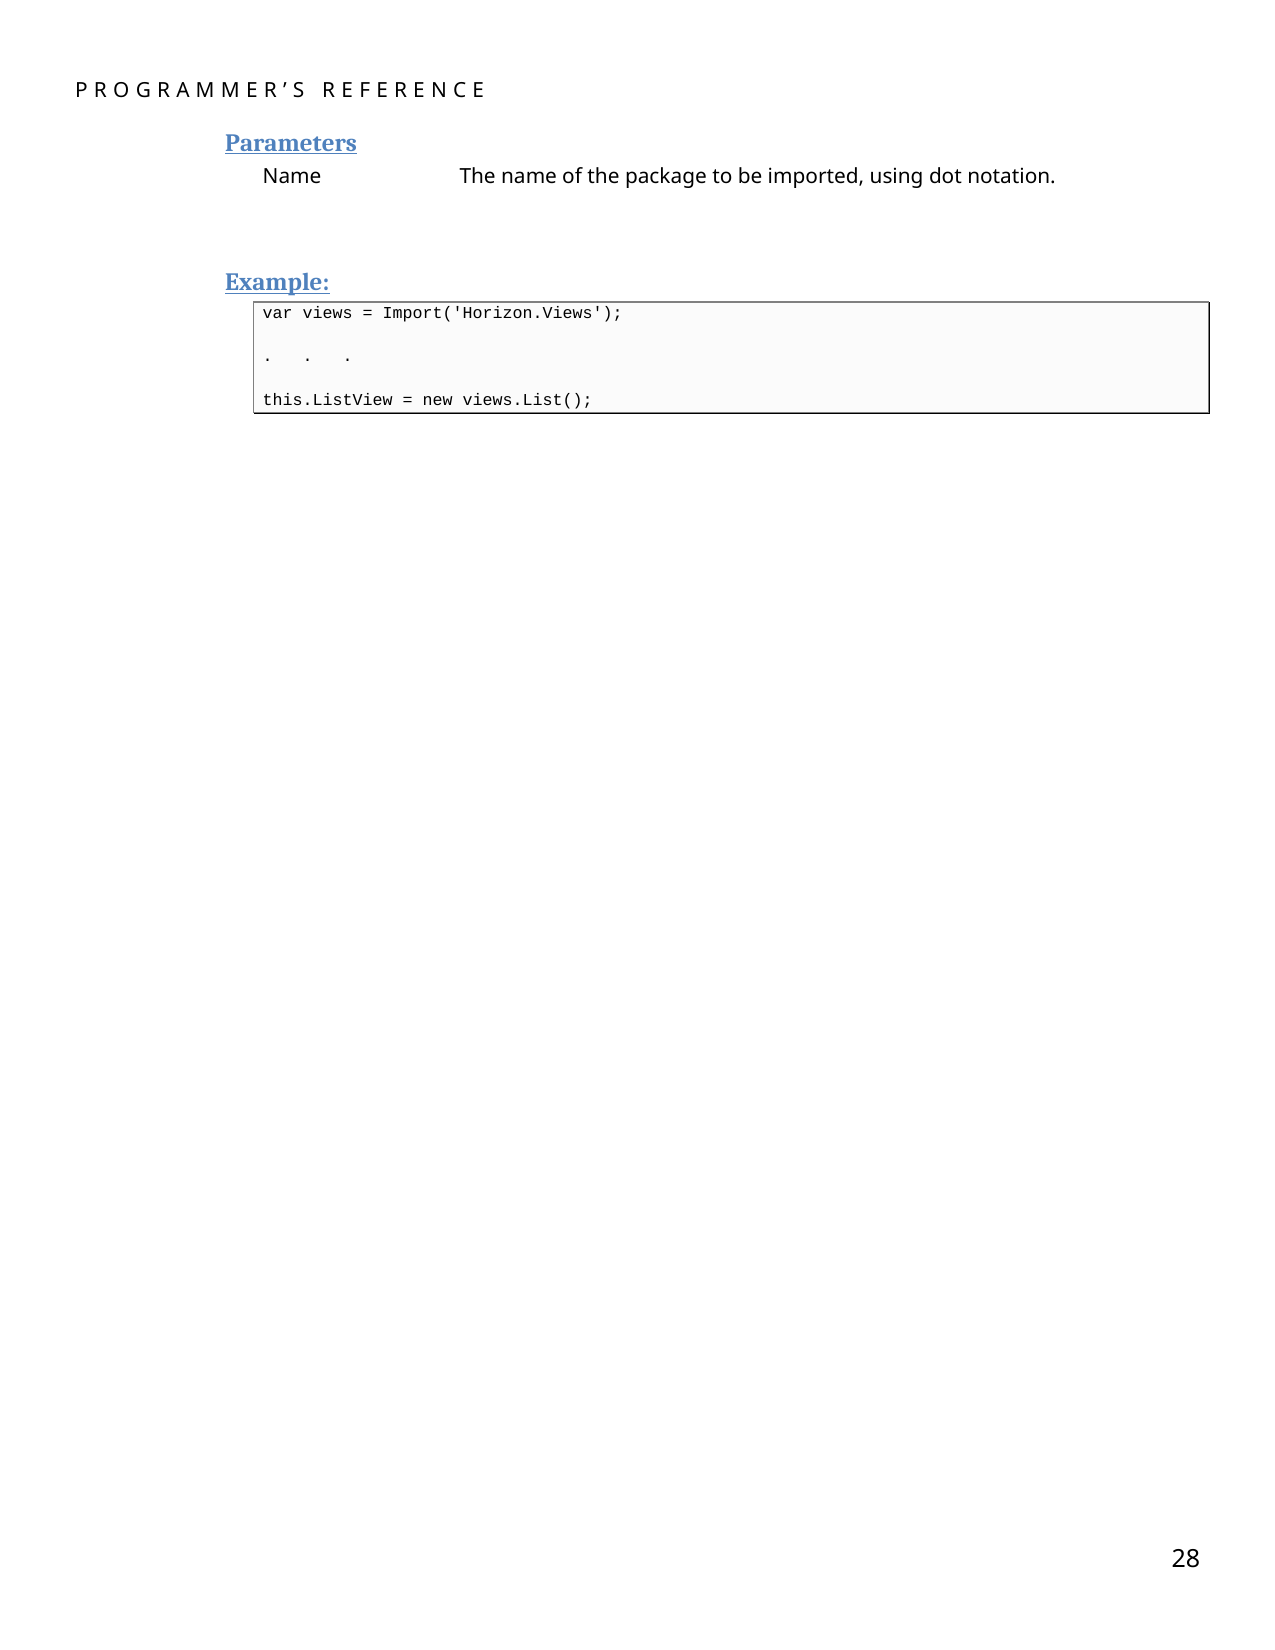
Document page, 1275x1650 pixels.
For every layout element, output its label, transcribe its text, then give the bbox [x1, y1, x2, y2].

text . . . [254, 345, 1208, 366]
text var views = Import('Horizon.Views'); [254, 303, 1208, 323]
subtitle Example: [225, 268, 1200, 297]
text Name The name of the package to be imported, using dot notation. [262, 161, 1200, 190]
subtitle Parameters [225, 128, 1200, 157]
text this.ListView = new views.List(); [254, 388, 1208, 412]
